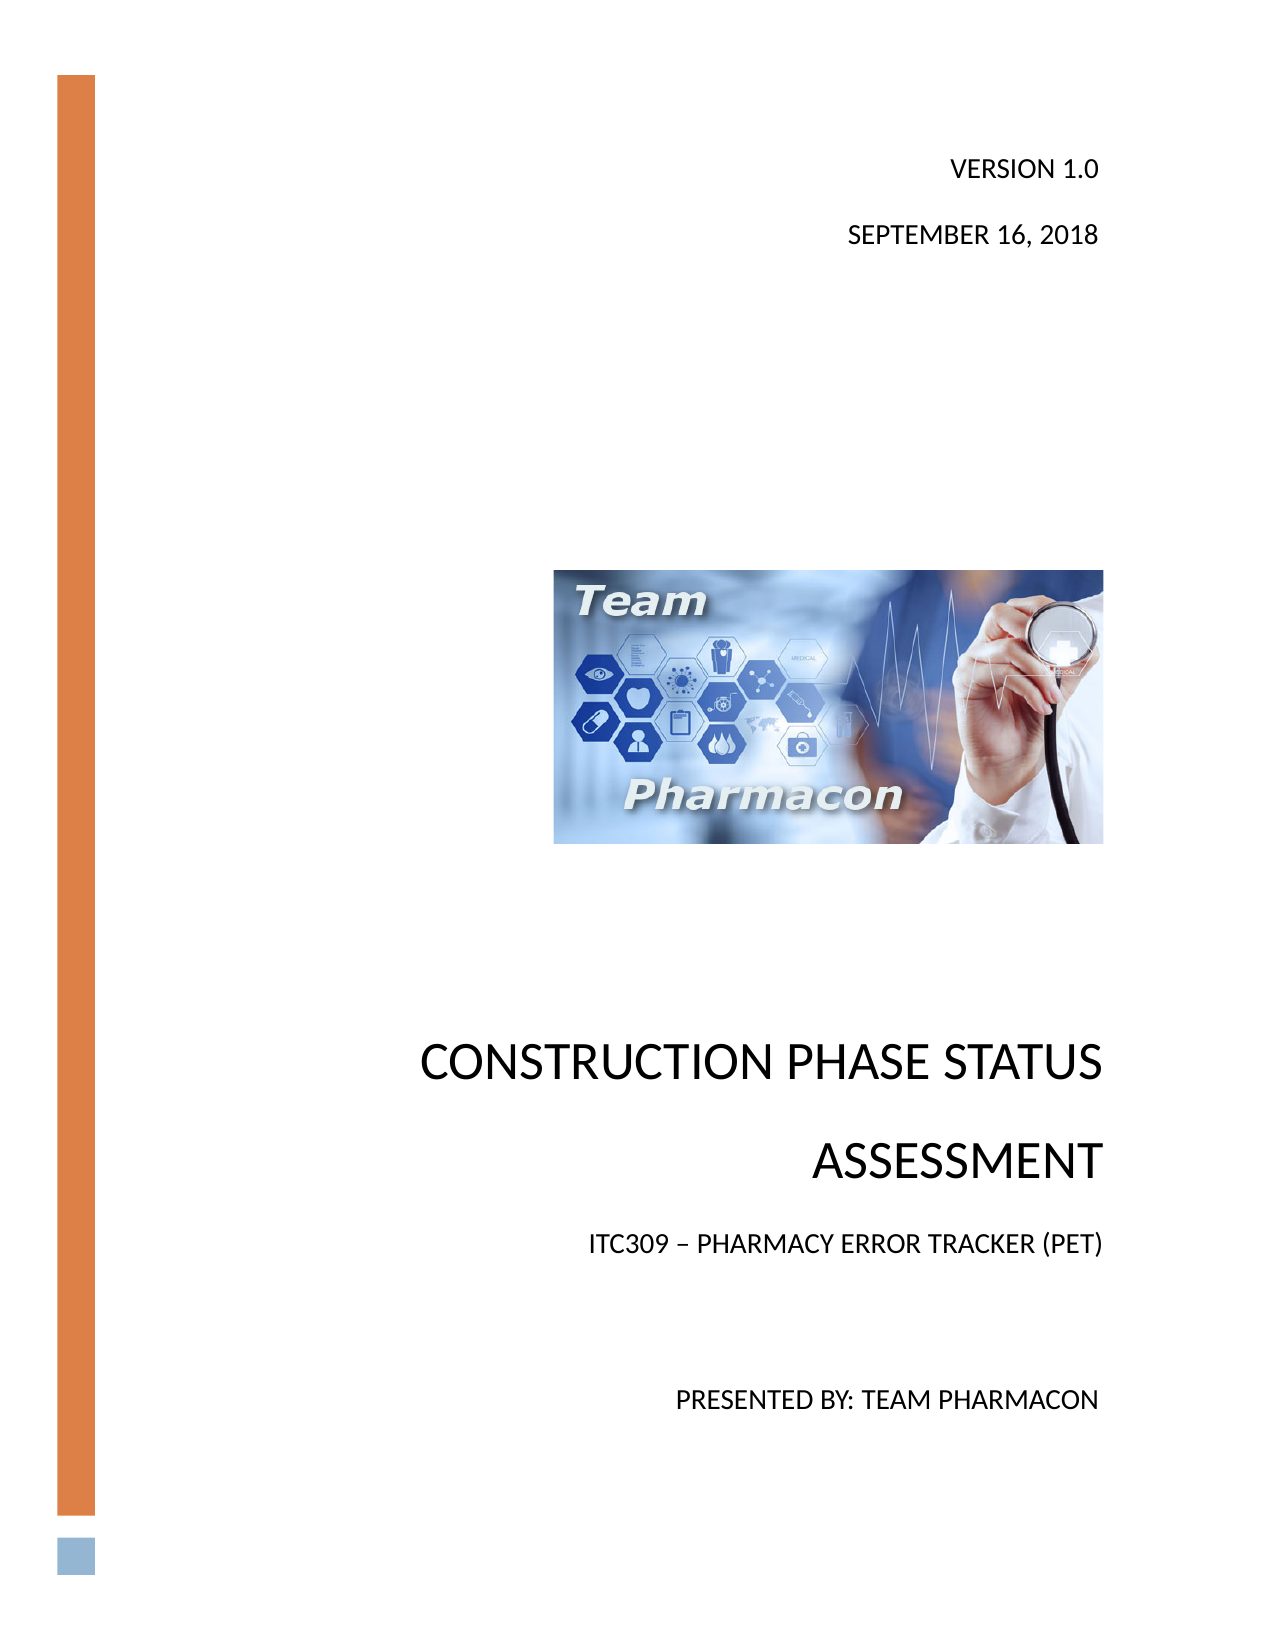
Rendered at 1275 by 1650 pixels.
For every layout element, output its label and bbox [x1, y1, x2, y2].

picture [553, 570, 1104, 844]
